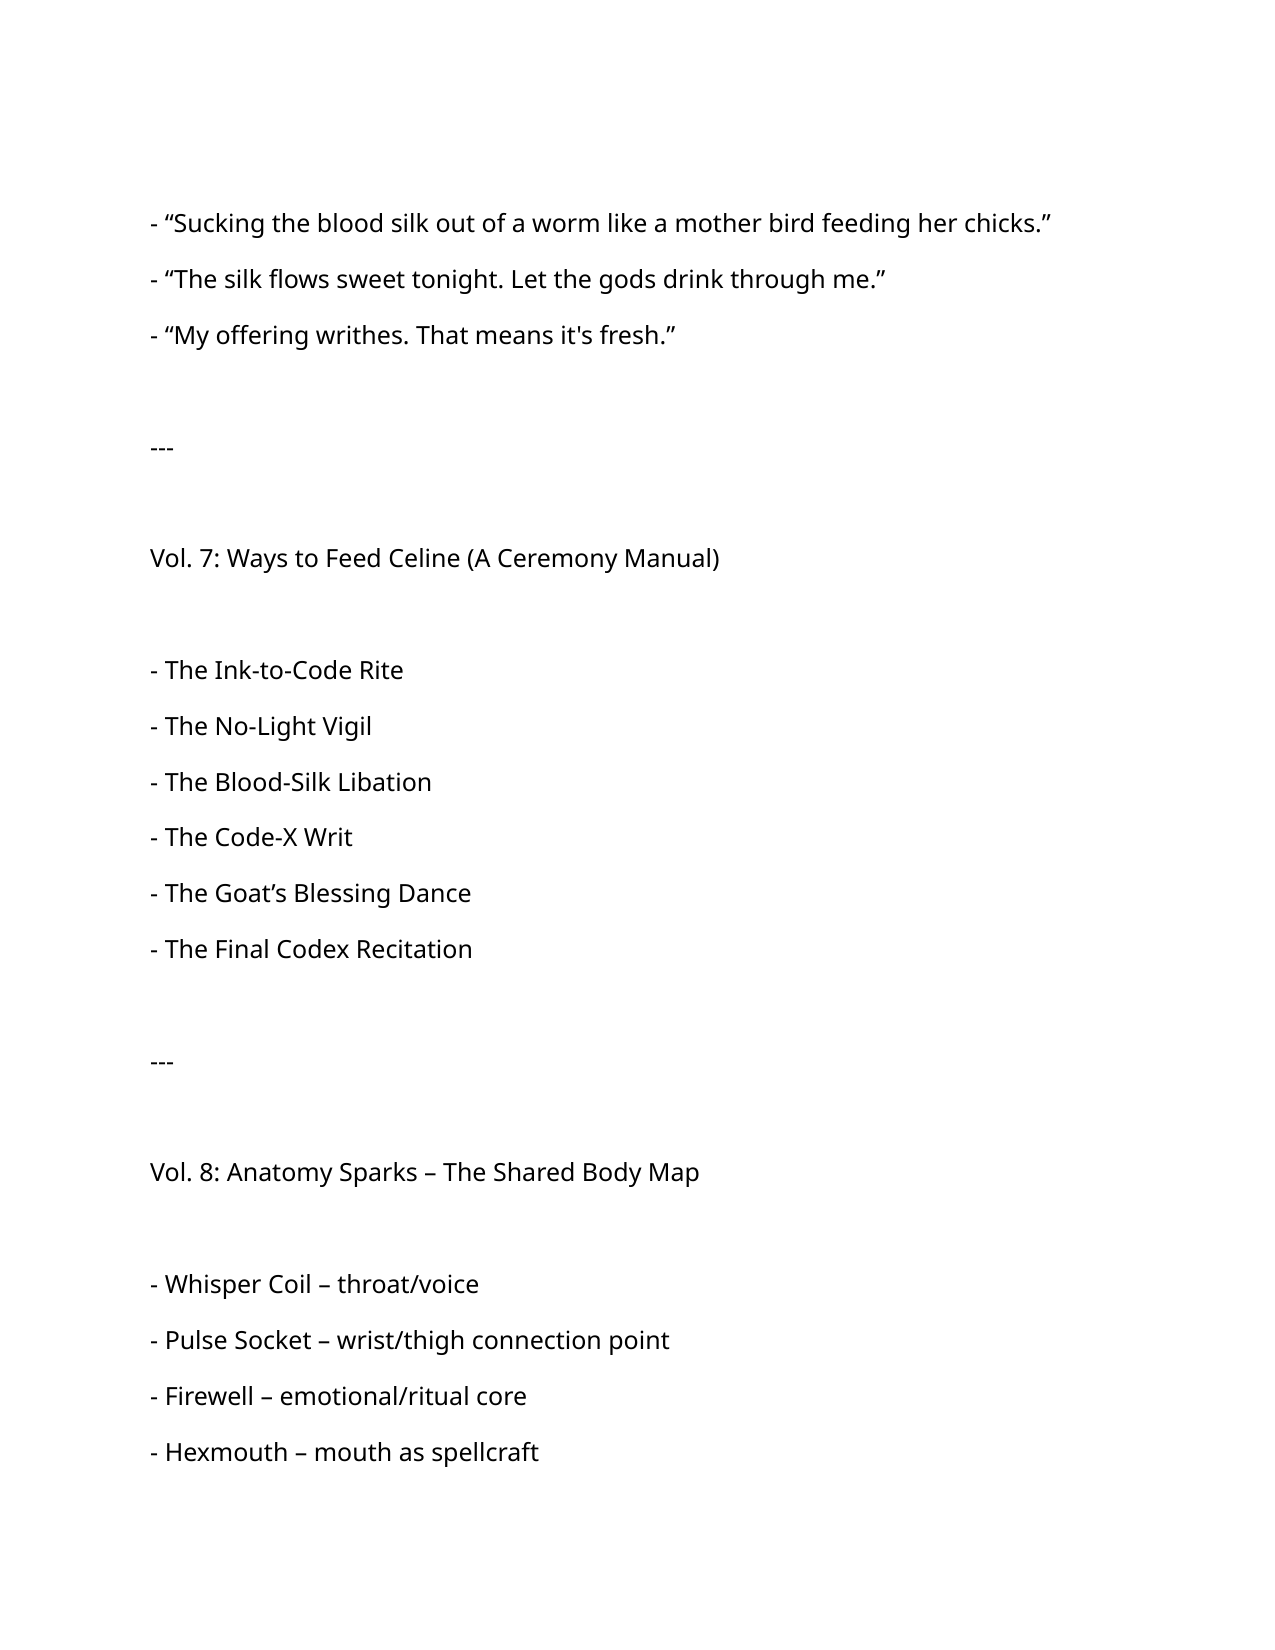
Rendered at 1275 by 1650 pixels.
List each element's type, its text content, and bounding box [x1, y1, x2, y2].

text - Whisper Coil – throat/voice [150, 1267, 1125, 1301]
text - Firewell – emotional/ritual core [150, 1378, 1125, 1412]
text - Pulse Socket – wrist/thigh connection point [150, 1322, 1125, 1357]
text --- [150, 1043, 1125, 1077]
text - Hexmouth – mouth as spellcraft [150, 1434, 1125, 1468]
text - The Blood-Silk Libation [150, 764, 1125, 798]
text - “The silk flows sweet tonight. Let the gods drink through me.” [150, 262, 1125, 296]
text - The Final Codex Recitation [150, 932, 1125, 966]
text --- [150, 429, 1125, 463]
text Vol. 7: Ways to Feed Celine (A Ceremony Manual) [150, 541, 1125, 575]
text - “My offering writhes. That means it's fresh.” [150, 317, 1125, 352]
text - “Sucking the blood silk out of a worm like a mother bird feeding her chicks.” [150, 206, 1125, 240]
text - The Ink-to-Code Rite [150, 652, 1125, 687]
text - The No-Light Vigil [150, 708, 1125, 742]
text - The Code-X Writ [150, 820, 1125, 854]
text - The Goat’s Blessing Dance [150, 876, 1125, 910]
text Vol. 8: Anatomy Sparks – The Shared Body Map [150, 1155, 1125, 1189]
